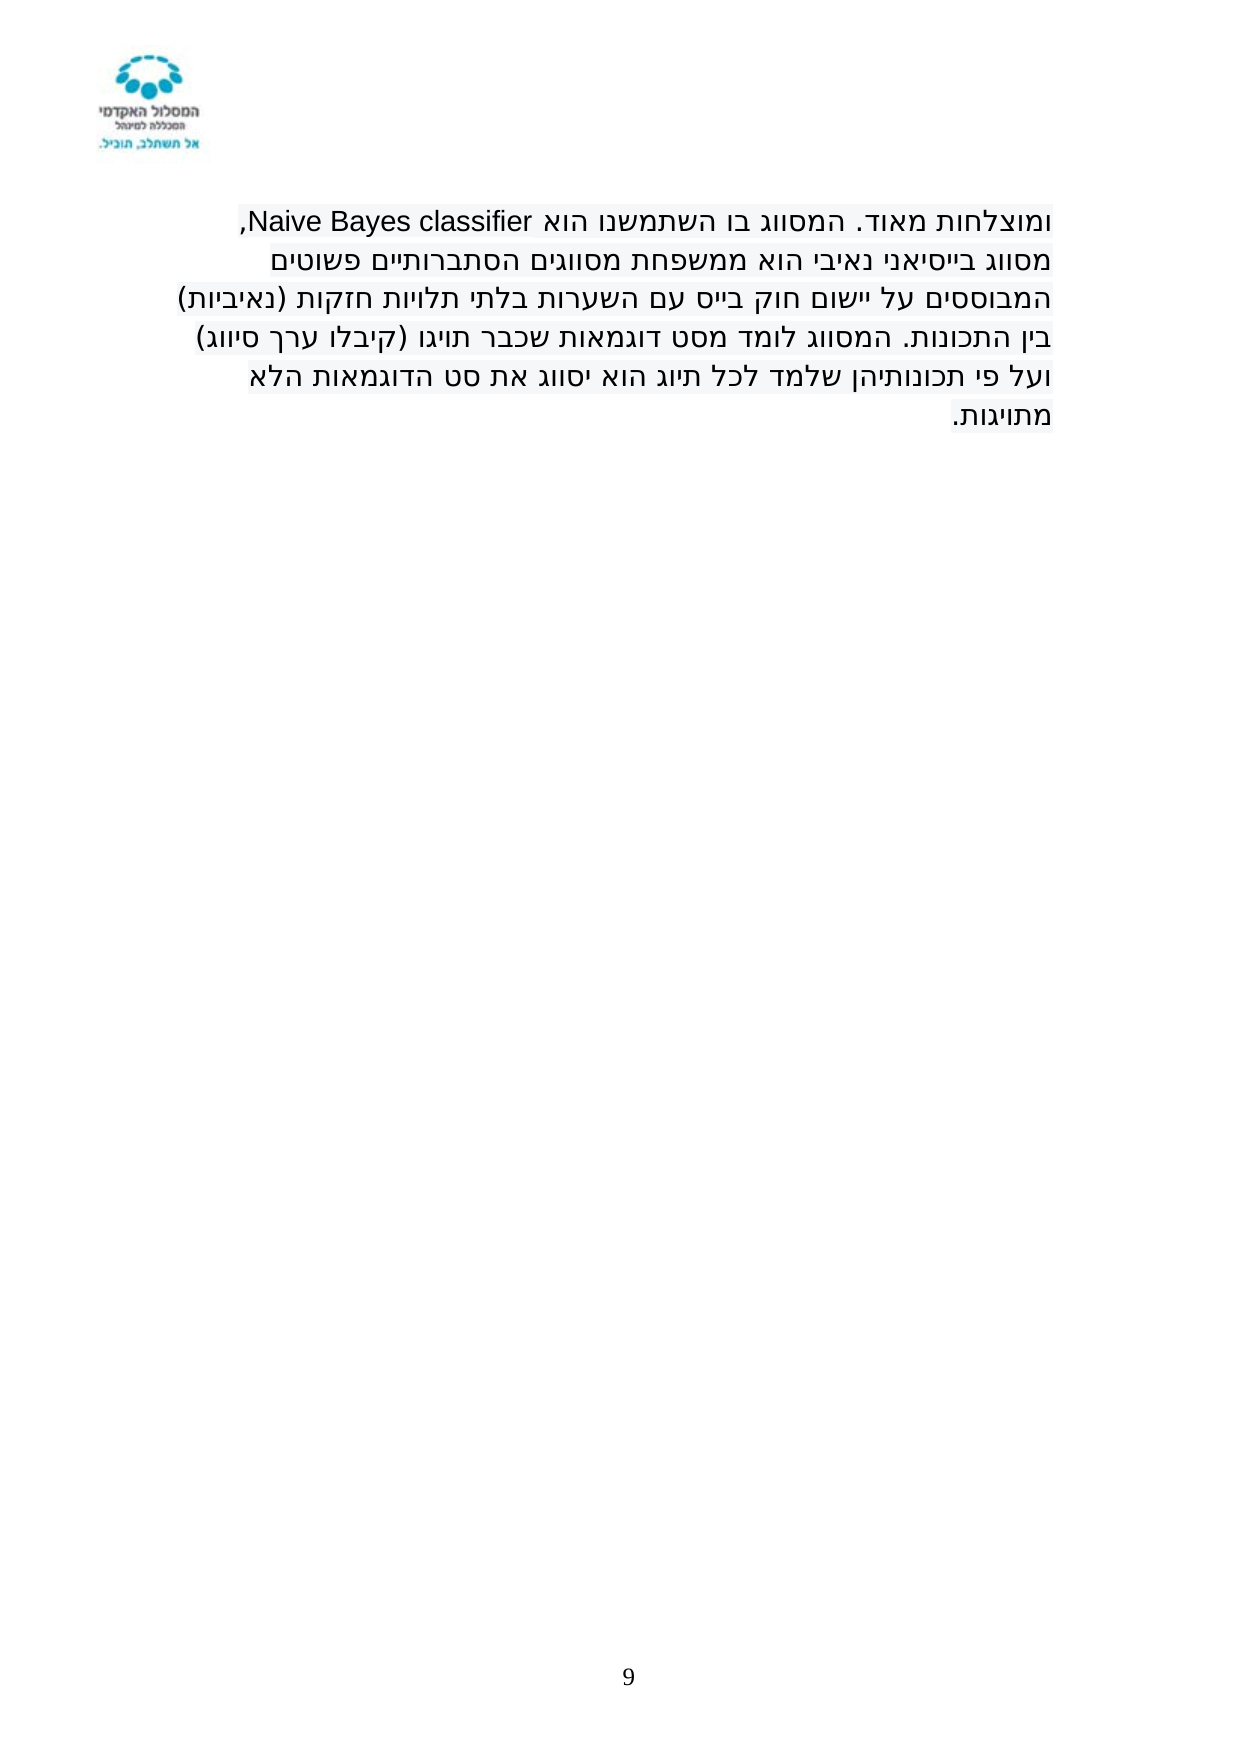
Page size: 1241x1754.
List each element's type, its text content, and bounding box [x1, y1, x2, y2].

picture [96, 45, 212, 164]
